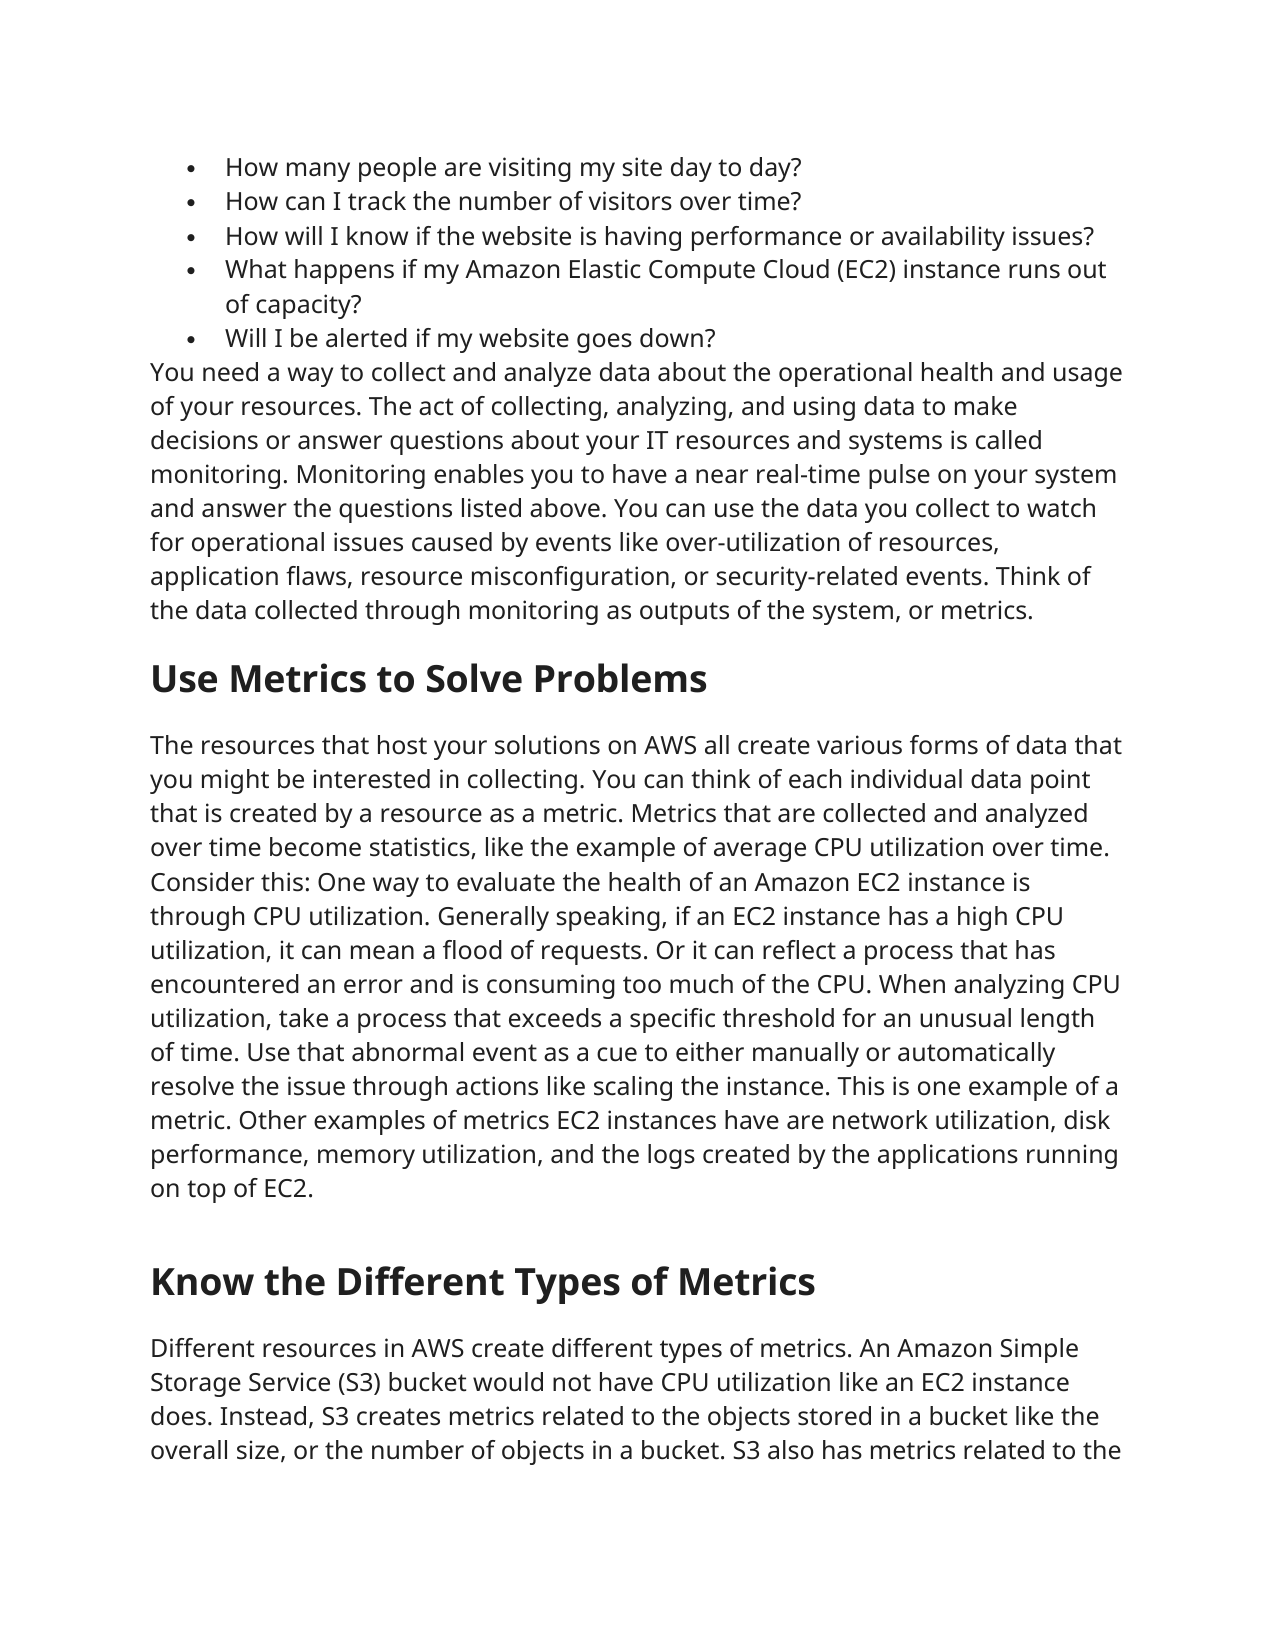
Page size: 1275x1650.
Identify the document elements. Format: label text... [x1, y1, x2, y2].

text The resources that host your solutions on AWS all create various forms of data that you might be interested in collecting. You can think of each individual data point that is created by a resource as a metric. Metrics that are collected and analyzed over time become statistics, like the example of average CPU utilization over time. Consider this: One way to evaluate the health of an Amazon EC2 instance is through CPU utilization. Generally speaking, if an EC2 instance has a high CPU utilization, it can mean a flood of requests. Or it can reflect a process that has encountered an error and is consuming too much of the CPU. When analyzing CPU utilization, take a process that exceeds a specific threshold for an unusual length of time. Use that abnormal event as a cue to either manually or automatically resolve the issue through actions like scaling the instance. This is one example of a metric. Other examples of metrics EC2 instances have are network utilization, disk performance, memory utilization, and the logs created by the applications running on top of EC2. [150, 728, 1125, 1205]
list How can I track the number of visitors over time? [187, 184, 1125, 218]
subtitle Know the Different Types of Metrics [150, 1255, 1125, 1306]
subtitle Use Metrics to Solve Problems [150, 652, 1125, 703]
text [150, 1331, 1125, 1467]
list How will I know if the website is having performance or availability issues? [187, 218, 1125, 252]
text You need a way to collect and analyze data about the operational health and usage of your resources. The act of collecting, analyzing, and using data to make decisions or answer questions about your IT resources and systems is called monitoring. Monitoring enables you to have a near real-time pulse on your system and answer the questions listed above. You can use the data you collect to watch for operational issues caused by events like over-utilization of resources, application flaws, resource misconfiguration, or security-related events. Think of the data collected through monitoring as outputs of the system, or metrics. [150, 354, 1125, 627]
list Will I be alerted if my website goes down? [187, 320, 1125, 354]
list How many people are visiting my site day to day? [187, 150, 1125, 184]
list What happens if my Amazon Elastic Compute Cloud (EC2) instance runs out of capacity? [187, 252, 1125, 320]
